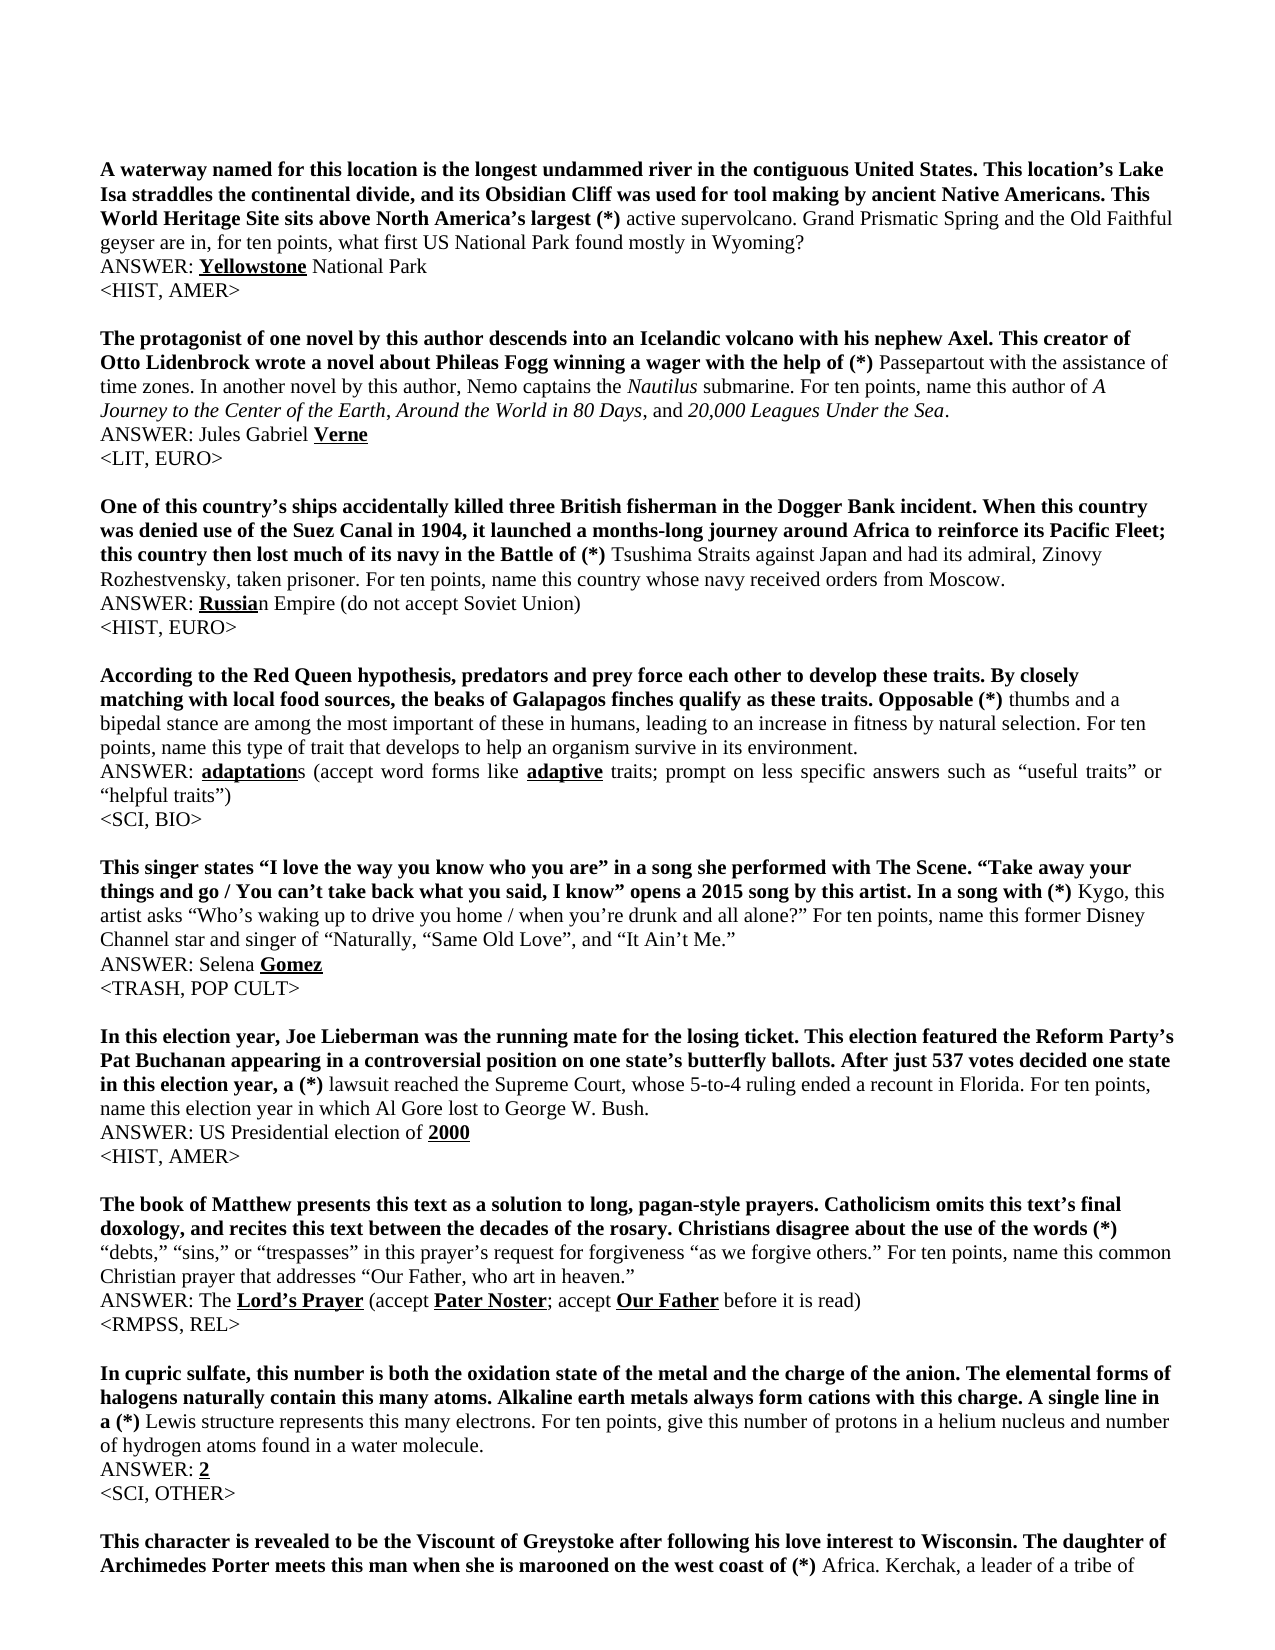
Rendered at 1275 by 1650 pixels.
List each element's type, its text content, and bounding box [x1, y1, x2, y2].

text According to the Red Queen hypothesis, predators and prey force each other to develop these traits. By closely matching with local food sources, the beaks of Galapagos finches qualify as these traits. Opposable (*) thumbs and a bipedal stance are among the most important of these in humans, leading to an increase in fitness by natural selection. For ten points, name this type of trait that develops to help an organism survive in its environment. [100, 663, 1163, 759]
text <SCI, BIO> [100, 807, 1163, 831]
text In this election year, Joe Lieberman was the running mate for the losing ticket. This election featured the Reform Party’s Pat Buchanan appearing in a controversial position on one state’s butterfly ballots. After just 537 votes decided one state in this election year, a (*) lawsuit reached the Supreme Court, whose 5-to-4 ruling ended a recount in Florida. For ten points, name this election year in which Al Gore lost to George W. Bush. [100, 1024, 1175, 1120]
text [100, 1529, 1175, 1577]
text In cupric sulfate, this number is both the oxidation state of the metal and the charge of the anion. The elemental forms of halogens naturally contain this many atoms. Alkaline earth metals always form cations with this charge. A single line in a (*) Lewis structure represents this many electrons. For ten points, give this number of protons in a helium nucleus and number of hydrogen atoms found in a water molecule. [100, 1361, 1175, 1457]
text ANSWER: US Presidential election of 2000 [100, 1120, 1175, 1144]
text A waterway named for this location is the longest undammed river in the contiguous United States. This location’s Lake Isa straddles the continental divide, and its Obsidian Cliff was used for tool making by ancient Native Americans. This World Heritage Site sits above North America’s largest (*) active supervolcano. Grand Prismatic Spring and the Old Faithful geyser are in, for ten points, what first US National Park found mostly in Wyoming? [100, 157, 1175, 254]
text ANSWER: 2 [100, 1457, 1175, 1481]
text <RMPSS, REL> [100, 1312, 1175, 1336]
text ANSWER: The Lord’s Prayer (accept Pater Noster; accept Our Father before it is read) [100, 1288, 1175, 1312]
text <HIST, EURO> [100, 614, 1175, 639]
text ANSWER: Yellowstone National Park [100, 254, 1175, 278]
text <LIT, EURO> [100, 446, 1175, 470]
text The book of Matthew presents this text as a solution to long, pagan-style prayers. Catholicism omits this text’s final doxology, and recites this text between the decades of the rosary. Christians disagree about the use of the words (*) “debts,” “sins,” or “trespasses” in this prayer’s request for forgiveness “as we forgive others.” For ten points, name this common Christian prayer that addresses “Our Father, who art in heaven.” [100, 1192, 1175, 1288]
text ANSWER: Selena Gomez [100, 951, 1175, 976]
text ANSWER: adaptations (accept word forms like adaptive traits; prompt on less specific answers such as “useful traits” or “helpful traits”) [100, 759, 1163, 807]
text <TRASH, POP CULT> [100, 976, 1175, 999]
text <HIST, AMER> [100, 1144, 1175, 1168]
text One of this country’s ships accidentally killed three British fisherman in the Dogger Bank incident. When this country was denied use of the Suez Canal in 1904, it launched a months-long journey around Africa to reinforce its Pacific Fleet; this country then lost much of its navy in the Battle of (*) Tsushima Straits against Japan and had its admiral, Zinovy Rozhestvensky, taken prisoner. For ten points, name this country whose navy received orders from Moscow. [100, 494, 1175, 591]
text ANSWER: Russian Empire (do not accept Soviet Union) [100, 591, 1175, 614]
text ANSWER: Jules Gabriel Verne [100, 422, 1175, 446]
text <SCI, OTHER> [100, 1481, 1175, 1505]
text <HIST, AMER> [100, 278, 1175, 302]
text This singer states “I love the way you know who you are” in a song she performed with The Scene. “Take away your things and go / You can’t take back what you said, I know” opens a 2015 song by this artist. In a song with (*) Kygo, this artist asks “Who’s waking up to drive you home / when you’re drunk and all alone?” For ten points, name this former Disney Channel star and singer of “Naturally, “Same Old Love”, and “It Ain’t Me.” [100, 855, 1175, 951]
text The protagonist of one novel by this author descends into an Icelandic volcano with his nephew Axel. This creator of Otto Lidenbrock wrote a novel about Phileas Fogg winning a wager with the help of (*) Passepartout with the assistance of time zones. In another novel by this author, Nemo captains the Nautilus submarine. For ten points, name this author of A Journey to the Center of the Earth, Around the World in 80 Days, and 20,000 Leagues Under the Sea. [100, 326, 1175, 422]
